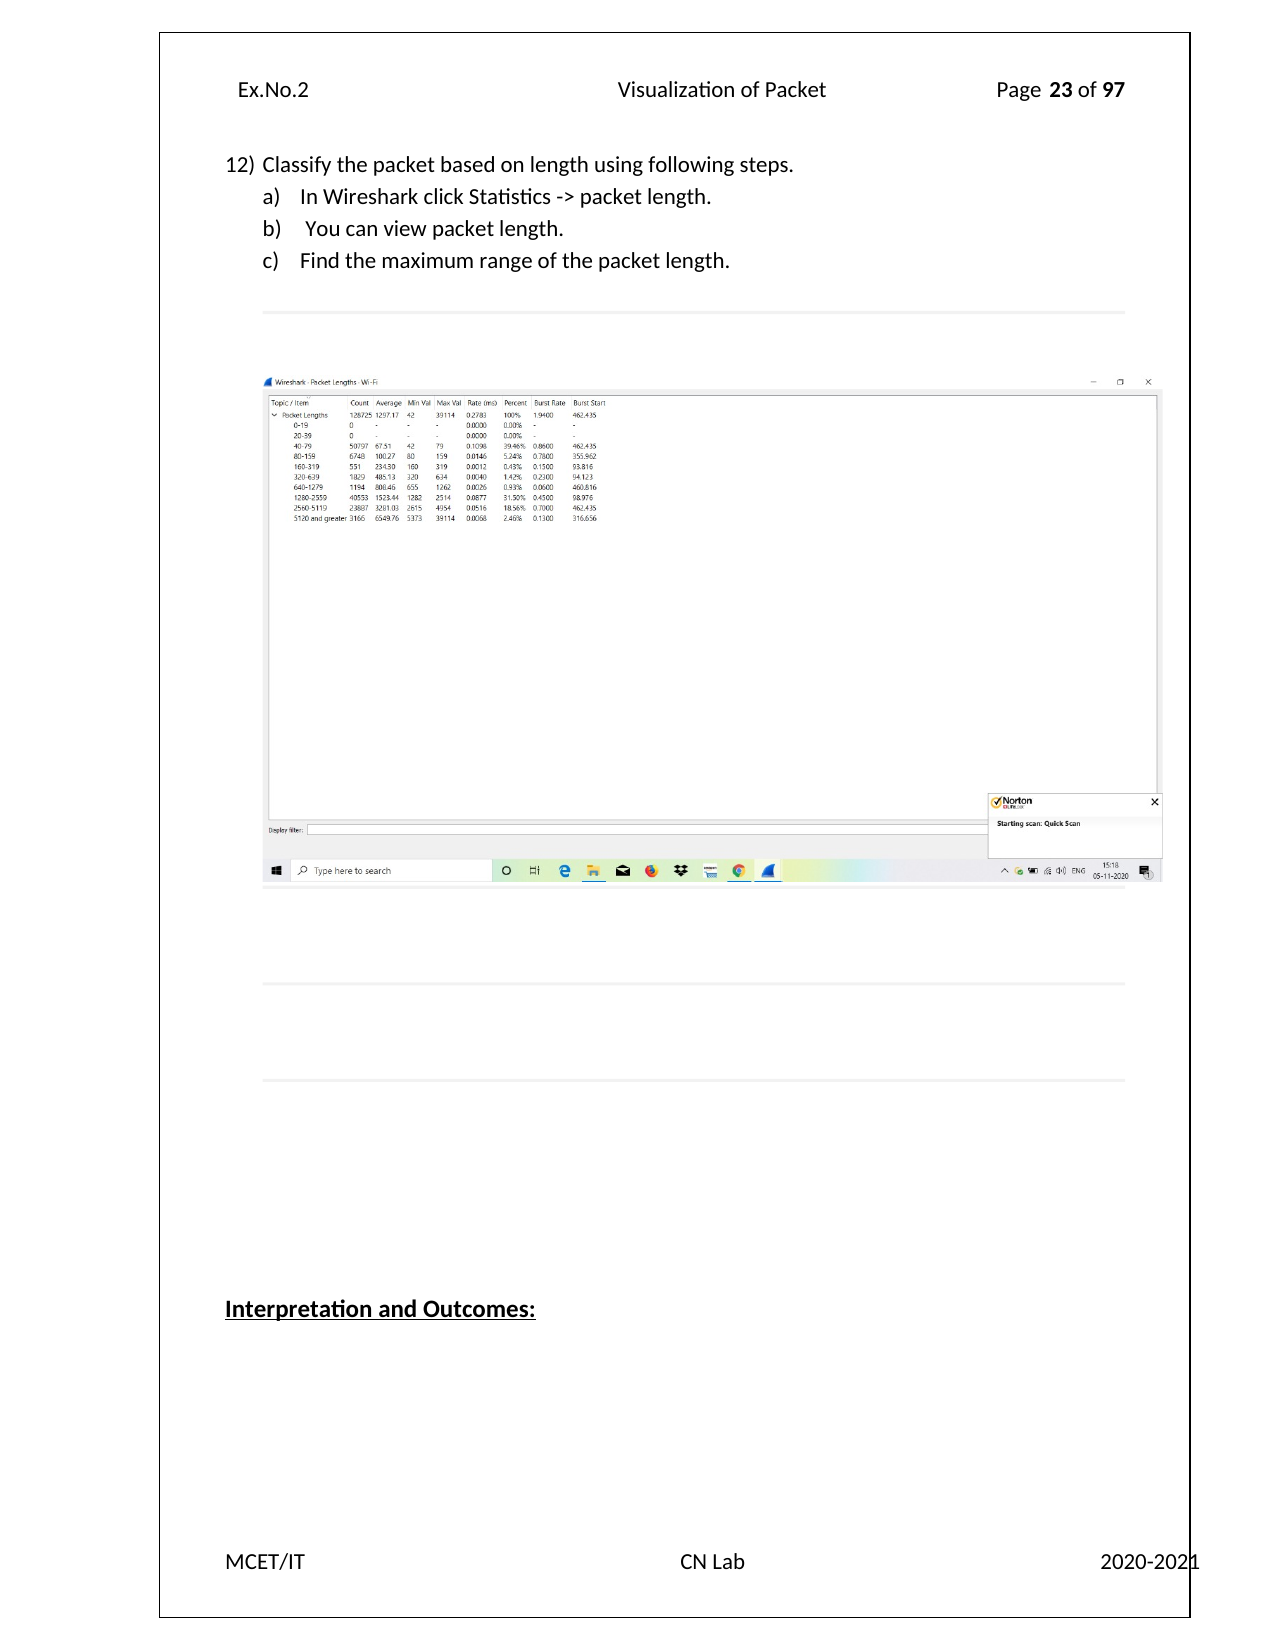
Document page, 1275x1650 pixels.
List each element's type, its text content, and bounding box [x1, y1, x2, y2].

picture [262, 375, 1163, 882]
list You can view packet length. [262, 214, 1125, 242]
list Classify the packet based on length using following steps. [225, 150, 1125, 178]
list Find the maximum range of the packet length. [262, 247, 1125, 274]
list In Wireshark click Statistics -> packet length. [262, 182, 1125, 210]
text Interpretation and Outcomes: [225, 1293, 1125, 1323]
